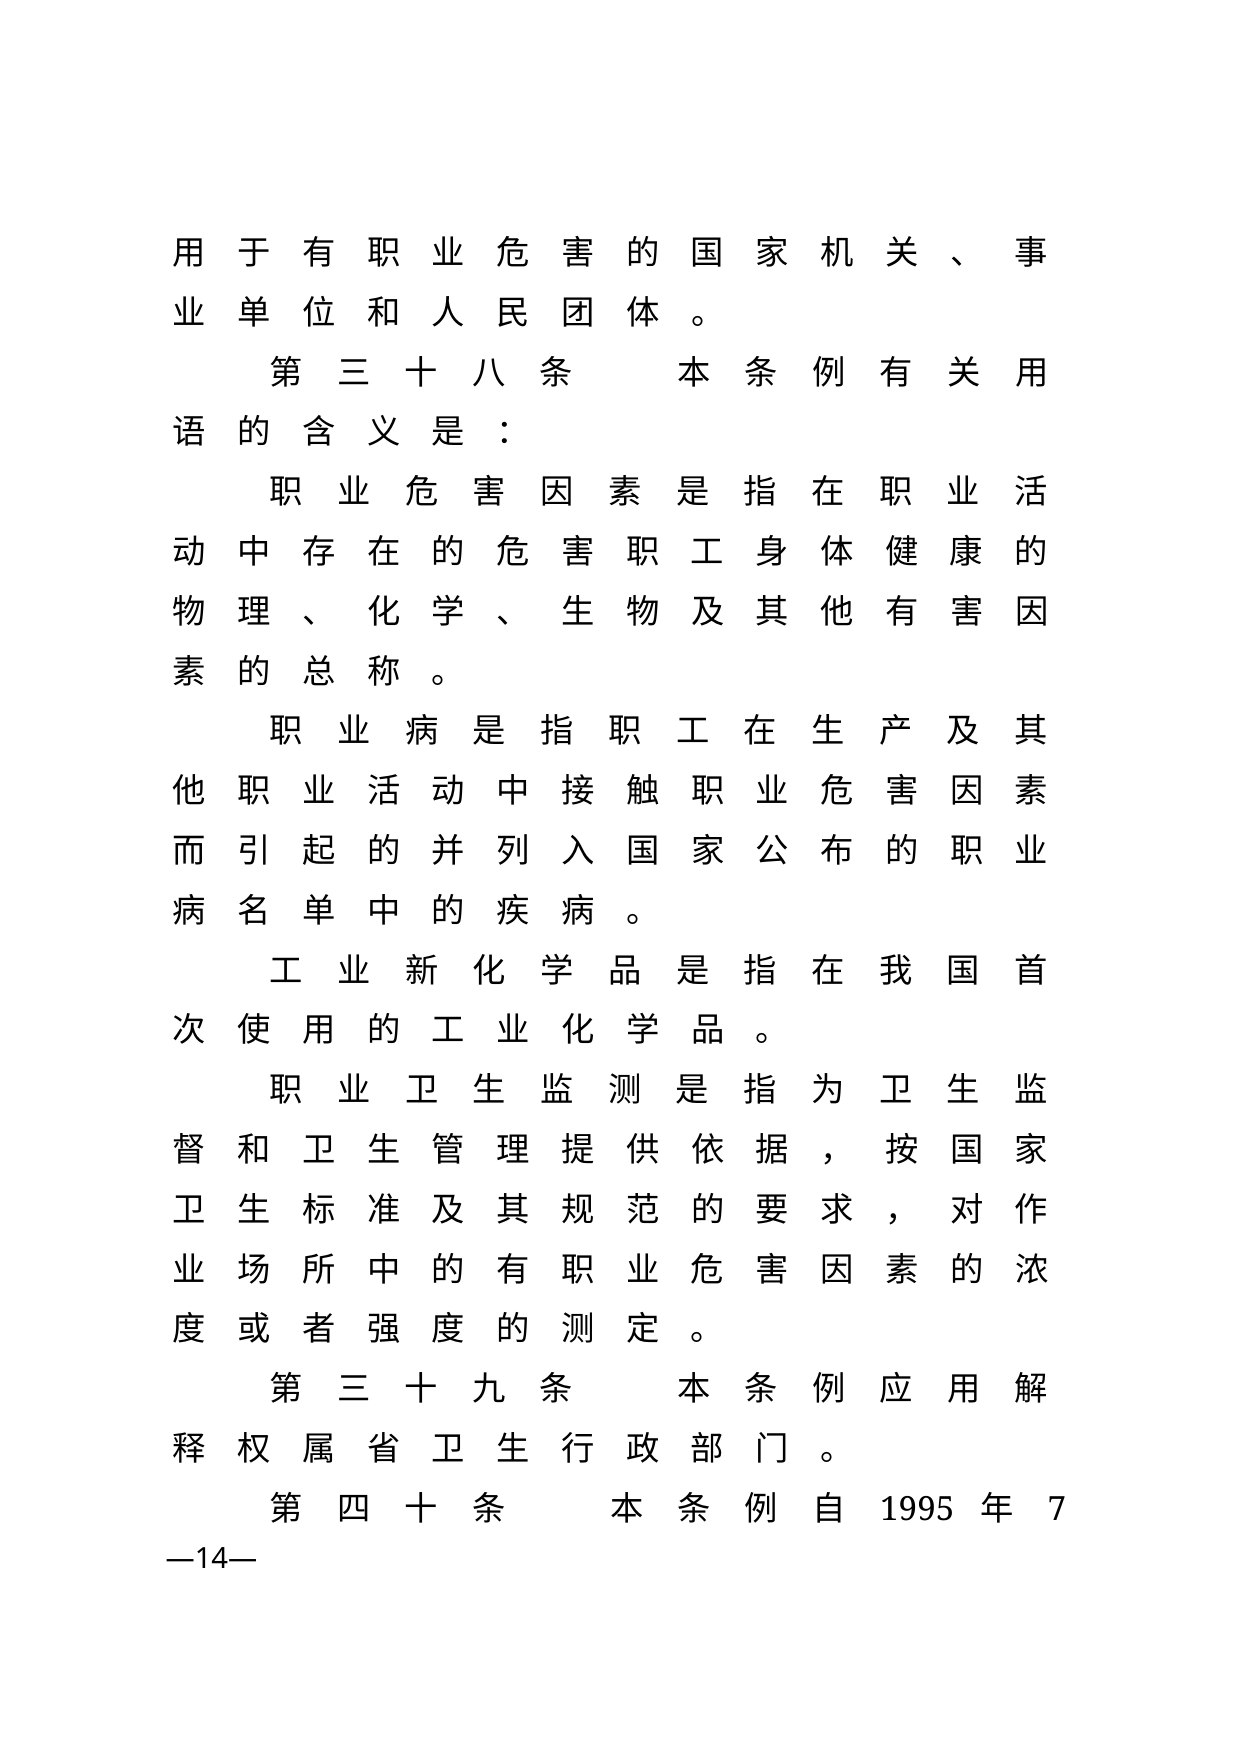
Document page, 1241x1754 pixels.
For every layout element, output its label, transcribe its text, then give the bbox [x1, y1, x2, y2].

text 第三十八条 本条例有关用语的含义是： [172, 340, 1079, 459]
text 职业危害因素是指在职业活动中存在的危害职工身体健康的物理、化学、生物及其他有害因素的总称。 [172, 459, 1079, 698]
text 第三十九条 本条例应用解释权属省卫生行政部门。 [172, 1356, 1079, 1476]
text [172, 1476, 1079, 1536]
text 职业病是指职工在生产及其他职业活动中接触职业危害因素而引起的并列入国家公布的职业病名单中的疾病。 [172, 698, 1079, 938]
text 工业新化学品是指在我国首次使用的工业化学品。 [172, 938, 1079, 1057]
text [172, 220, 1079, 340]
text 职业卫生监测是指为卫生监督和卫生管理提供依据，按国家卫生标准及其规范的要求，对作业场所中的有职业危害因素的浓度或者强度的测定。 [172, 1057, 1079, 1356]
